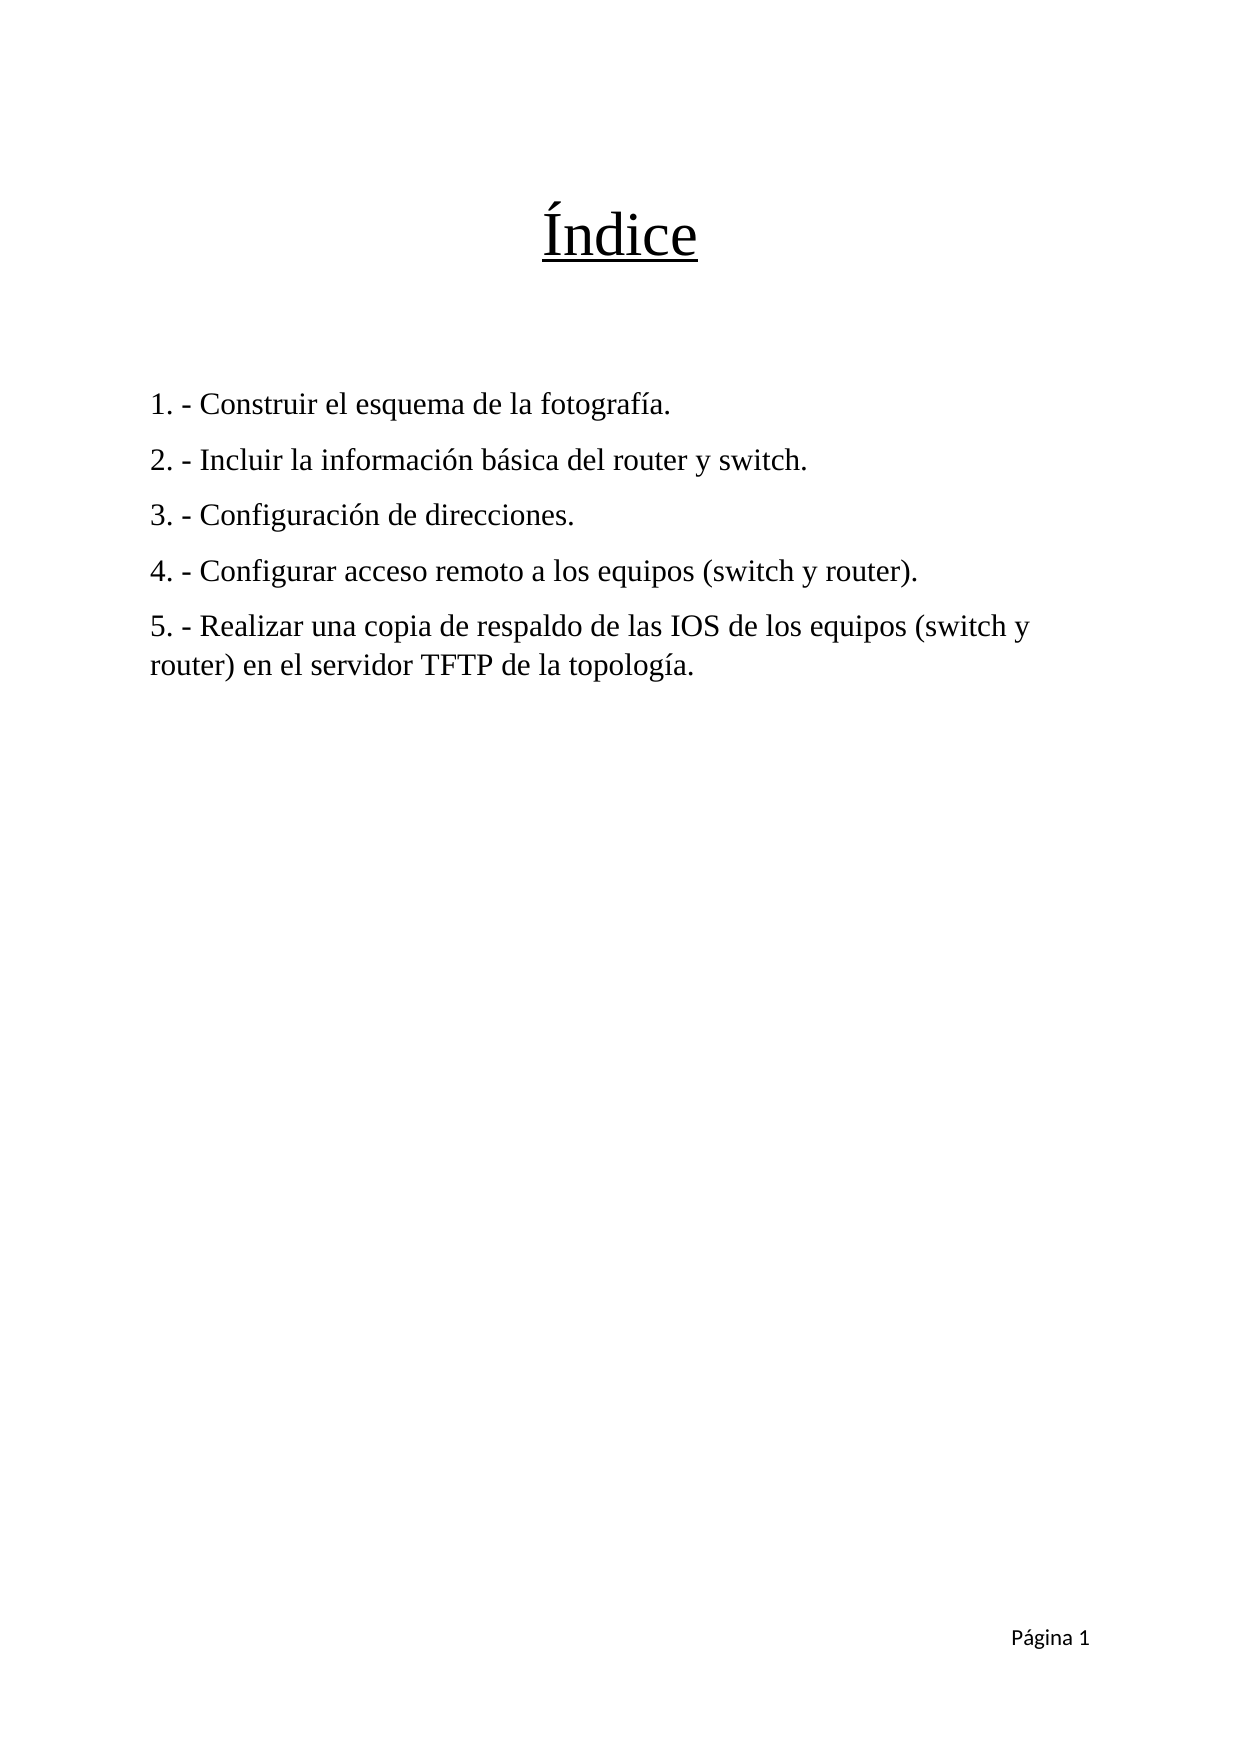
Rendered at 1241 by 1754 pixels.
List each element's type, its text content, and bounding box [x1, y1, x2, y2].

text Índice [150, 197, 1090, 269]
text 3. - Configuración de direcciones. [150, 496, 1090, 532]
text 4. - Configurar acceso remoto a los equipos (switch y router). [150, 552, 1090, 588]
text 1. - Construir el esquema de la fotografía. [150, 386, 1090, 422]
text 5. - Realizar una copia de respaldo de las IOS de los equipos (switch y router) en el servidor TFTP de la topología. [150, 607, 1090, 682]
text 2. - Incluir la información básica del router y switch. [150, 441, 1090, 477]
